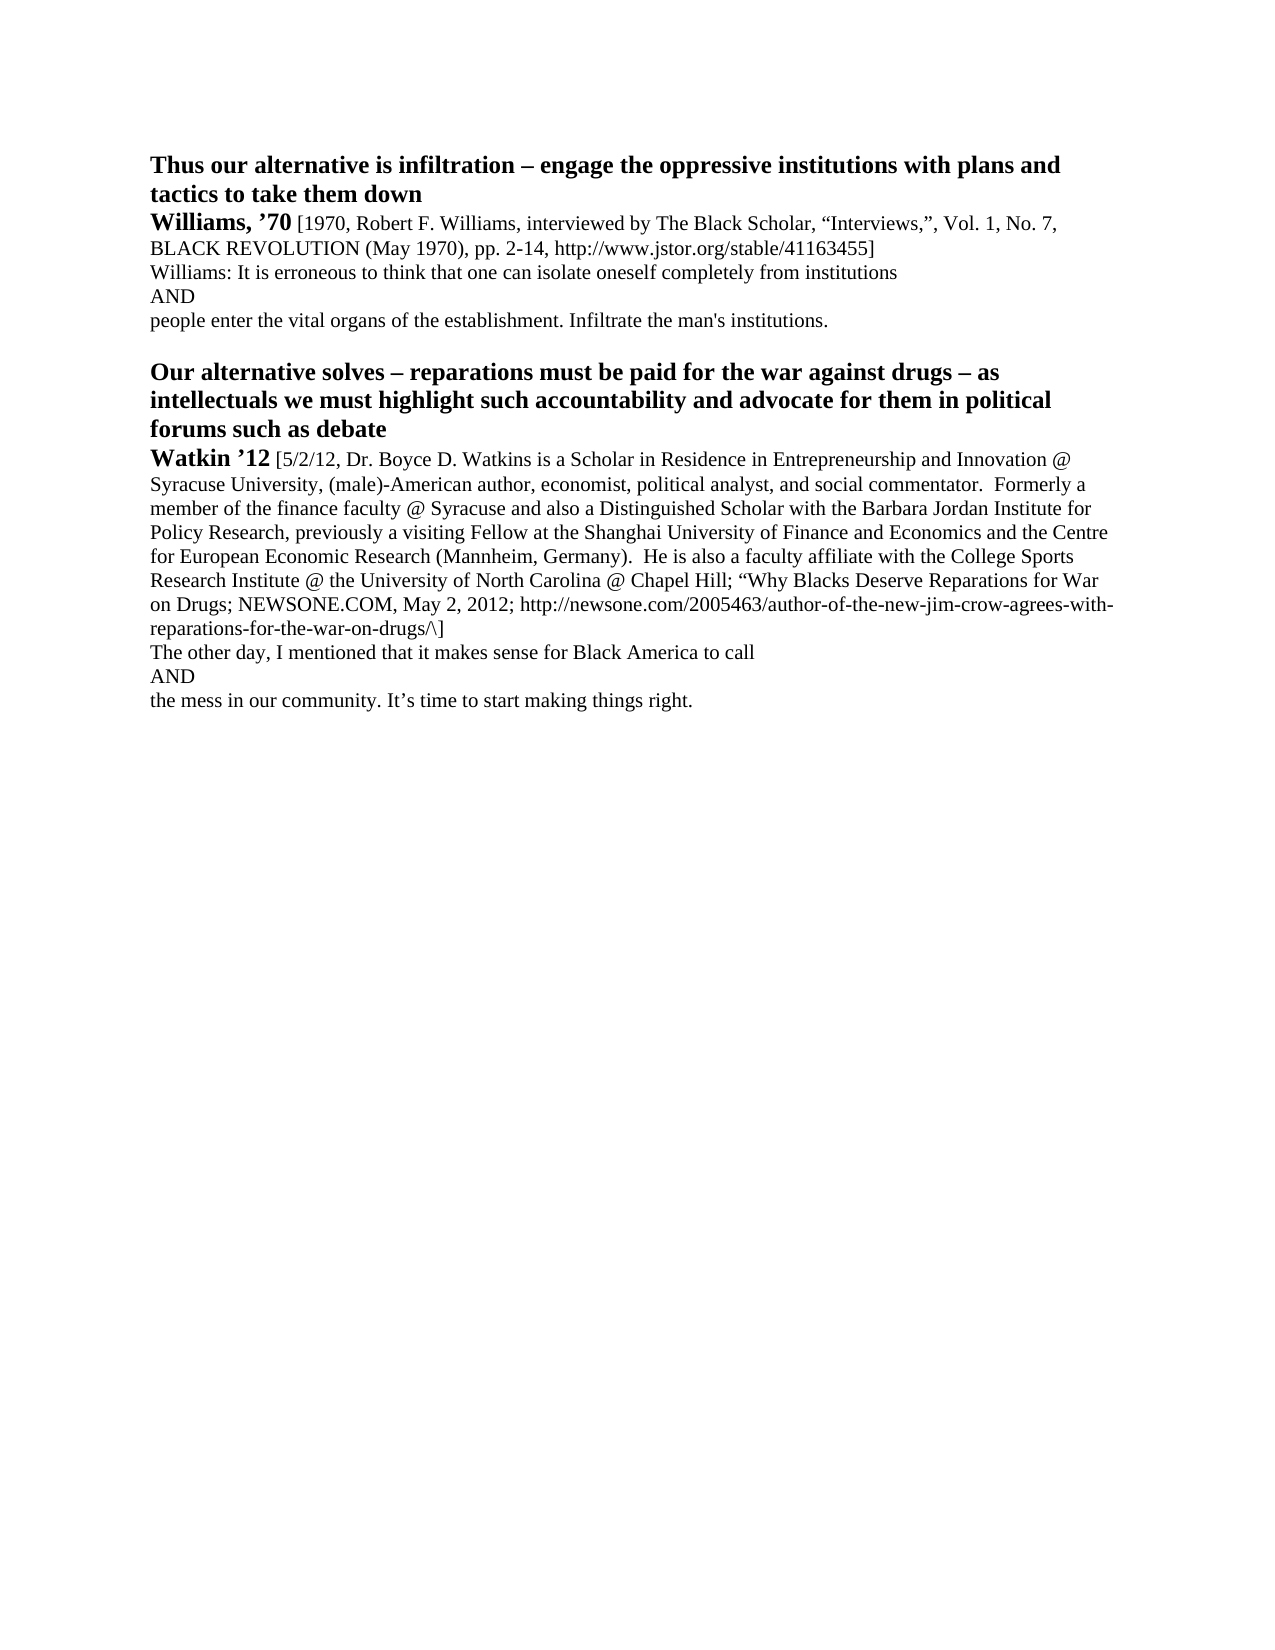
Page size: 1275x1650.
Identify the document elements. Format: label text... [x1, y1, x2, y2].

text Our alternative solves – reparations must be paid for the war against drugs – as intellectuals we must highlight such accountability and advocate for them in political forums such as debate [150, 357, 1125, 443]
text the mess in our community. It’s time to start making things right. [150, 688, 1125, 712]
text AND [150, 284, 1125, 308]
text Williams: It is erroneous to think that one can isolate oneself completely from institutions [150, 260, 1125, 284]
text Watkin ’12 [5/2/12, Dr. Boyce D. Watkins is a Scholar in Residence in Entrepreneurship and Innovation @ Syracuse University, (male)-American author, economist, political analyst, and social commentator. Formerly a member of the finance faculty @ Syracuse and also a Distinguished Scholar with the Barbara Jordan Institute for Policy Research, previously a visiting Fellow at the Shanghai University of Finance and Economics and the Centre for European Economic Research (Mannheim, Germany). He is also a faculty affiliate with the College Sports Research Institute @ the University of North Carolina @ Chapel Hill; “Why Blacks Deserve Reparations for War on Drugs; NEWSONE.COM, May 2, 2012; http://newsone.com/2005463/author-of-the-new-jim-crow-agrees-with-reparations-for-the-war-on-drugs/\] [150, 443, 1125, 640]
text Williams, ’70 [1970, Robert F. Williams, interviewed by The Black Scholar, “Interviews,”, Vol. 1, No. 7, BLACK REVOLUTION (May 1970), pp. 2-14, http://www.jstor.org/stable/41163455] [150, 207, 1125, 260]
text AND [150, 664, 1125, 688]
text Thus our alternative is infiltration – engage the oppressive institutions with plans and tactics to take them down [150, 150, 1125, 207]
text people enter the vital organs of the establishment. Infiltrate the man's institutions. [150, 308, 1125, 332]
text The other day, I mentioned that it makes sense for Black America to call [150, 640, 1125, 664]
